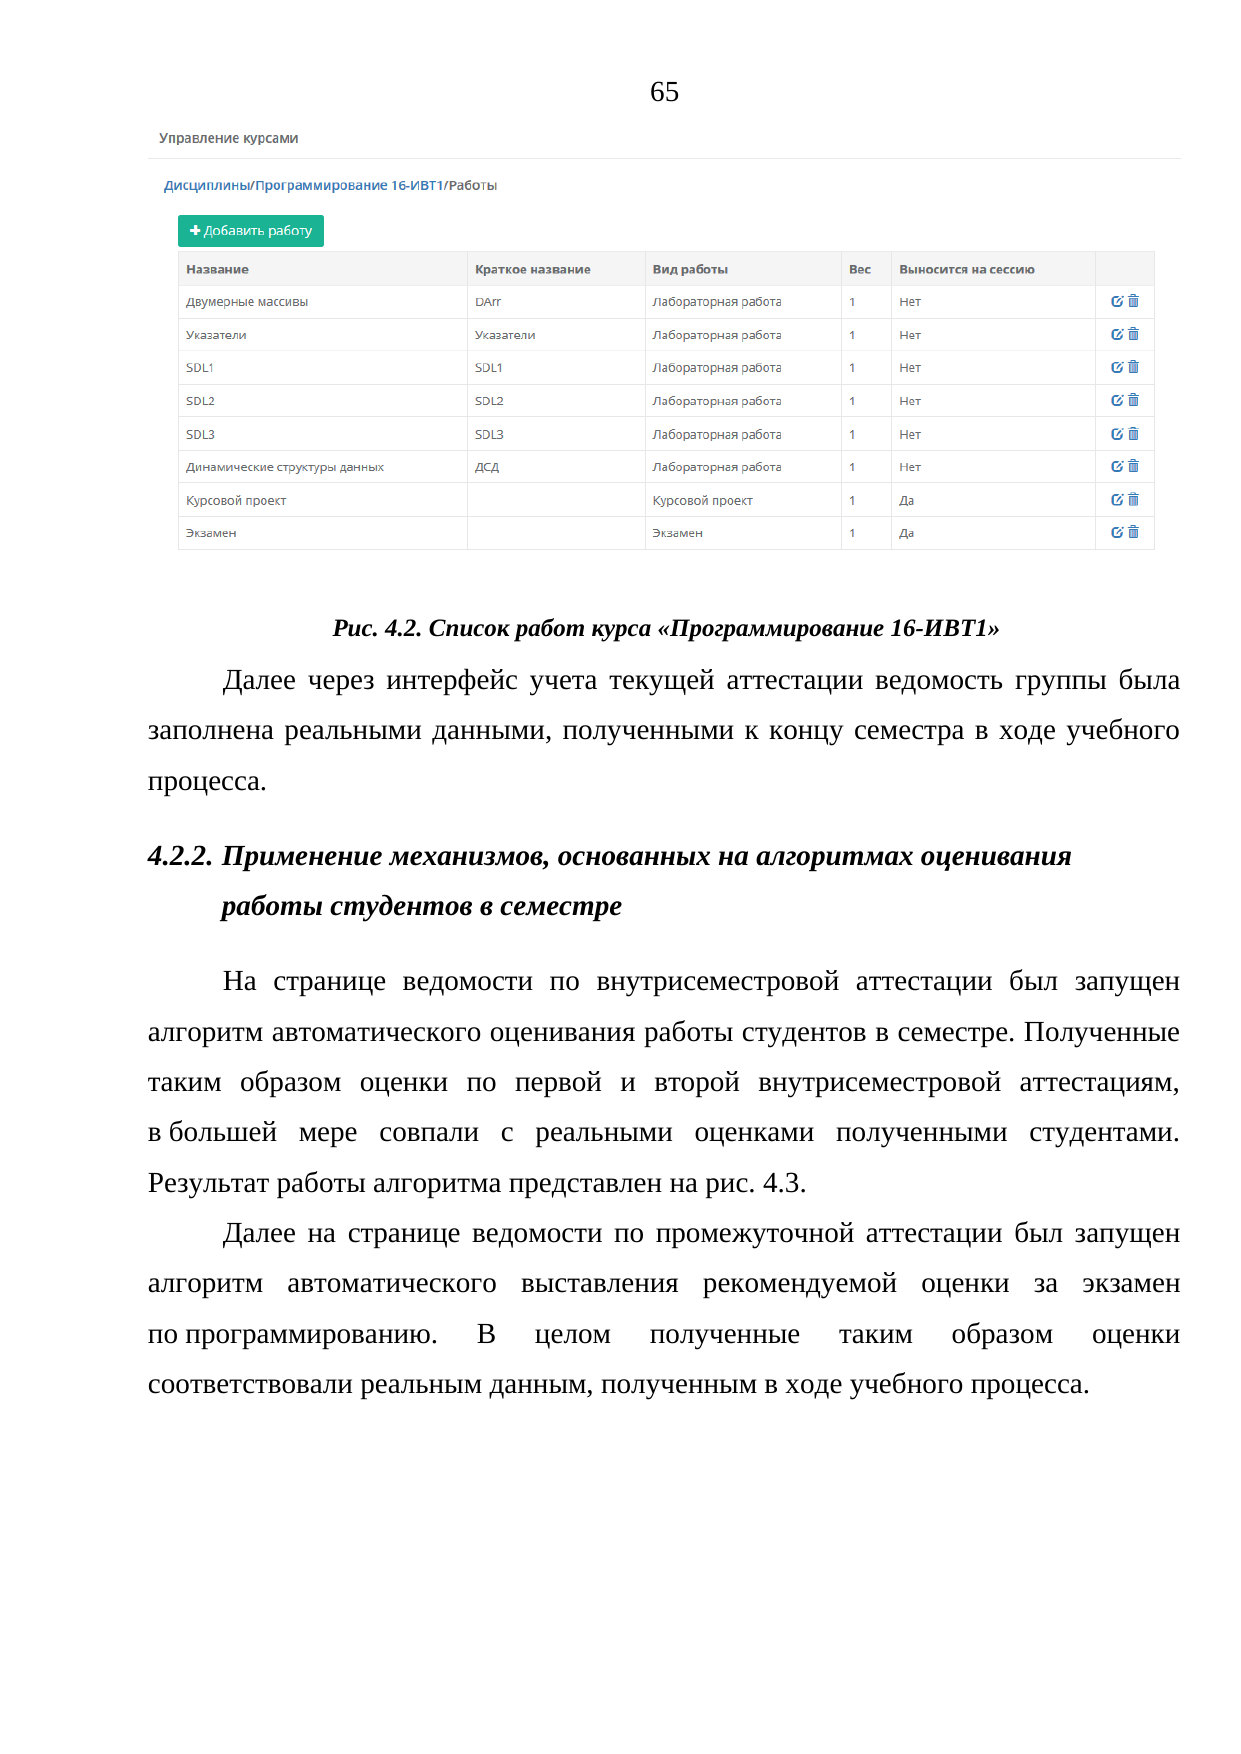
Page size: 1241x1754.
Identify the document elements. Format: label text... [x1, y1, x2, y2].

picture [147, 118, 1182, 596]
text Рис. 4.2. Список работ курса «Программирование 16-ИВТ1» [148, 613, 1181, 641]
text Далее через интерфейс учета текущей аттестации ведомость группы была заполнена реальными данными, полученными к концу семестра в ходе учебного процесса. [148, 662, 1181, 796]
text На странице ведомости по внутрисеместровой аттестации был запущен алгоритм автоматического оценивания работы студентов в семестре. Полученные таким образом оценки по первой и второй внутрисеместровой аттестациям, в большей мере совпали с реальными оценками полученными студентами. Результат работы алгоритма представлен на рис. 4.3. [148, 963, 1181, 1198]
subtitle Применение механизмов, основанных на алгоритмах оценивания работы студентов в семестре [148, 838, 1181, 922]
text Далее на странице ведомости по промежуточной аттестации был запущен алгоритм автоматического выставления рекомендуемой оценки за экзамен по программированию. В целом полученные таким образом оценки соответствовали реальным данным, полученным в ходе учебного процесса. [148, 1215, 1181, 1399]
